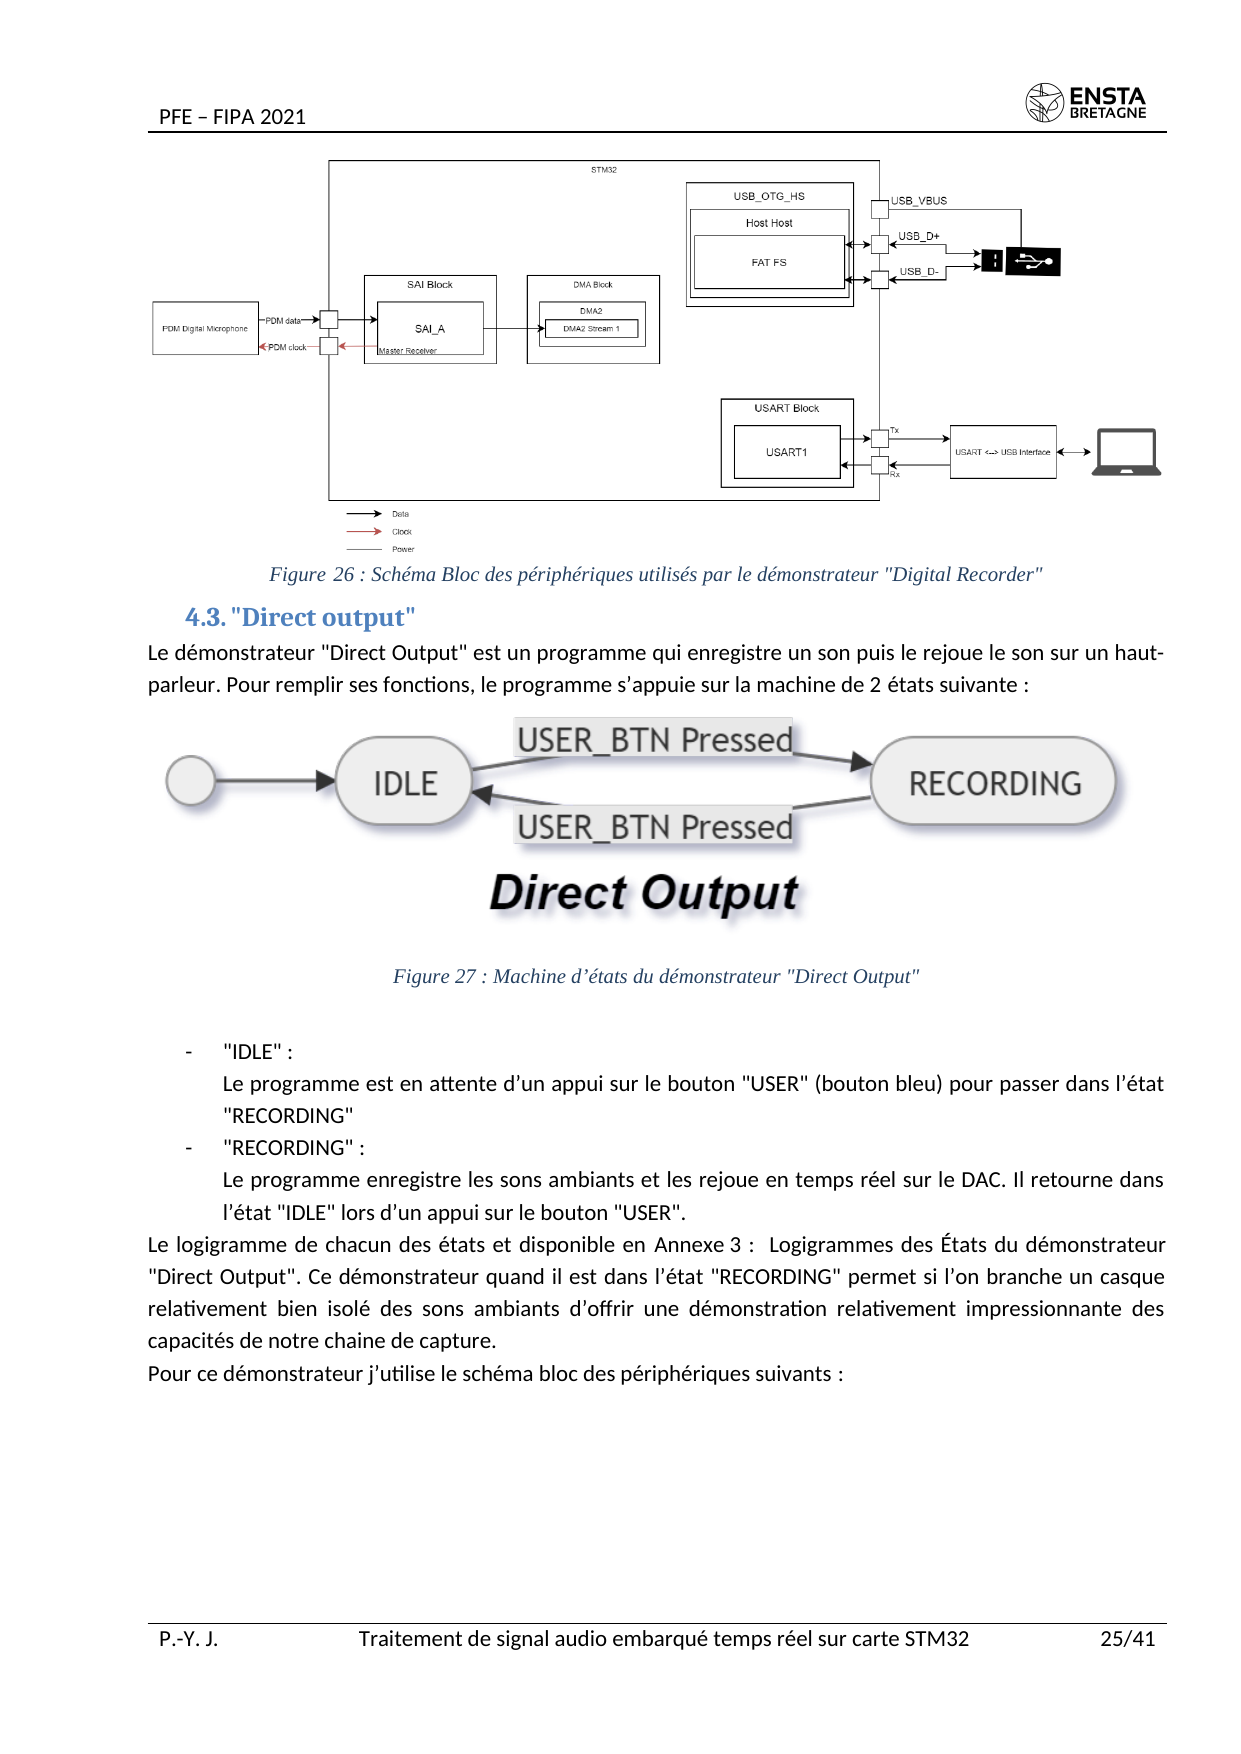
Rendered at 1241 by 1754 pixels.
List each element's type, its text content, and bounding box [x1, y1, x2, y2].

text Pour ce démonstrateur j’utilise le schéma bloc des périphériques suivants : [148, 1359, 1167, 1387]
text Le démonstrateur "Direct Output" est un programme qui enregistre un son puis le rejoue le son sur un haut-parleur. Pour remplir ses fonctions, le programme s’appuie sur la machine de 2 états suivante : [148, 638, 1167, 698]
subtitle "Direct output" [185, 602, 1167, 633]
text Figure 27 : Machine d’états du démonstrateur "Direct Output" [148, 964, 1167, 988]
picture [152, 160, 1162, 558]
list "IDLE" : [185, 1037, 1167, 1065]
text Figure 26 : Schéma Bloc des périphériques utilisés par le démonstrateur "Digital Recorder" [148, 562, 1167, 586]
picture [1016, 73, 1156, 132]
picture [147, 702, 1166, 948]
list Le programme enregistre les sons ambiants et les rejoue en temps réel sur le DAC. Il retourne dans l’état "IDLE" lors d’un appui sur le bouton "USER". [223, 1166, 1167, 1226]
text Le logigramme de chacun des états et disponible en Annexe 3 : Logigrammes des États du démonstrateur "Direct Output". Ce démonstrateur quand il est dans l’état "RECORDING" permet si l’on branche un casque relativement bien isolé des sons ambiants d’offrir une démonstration relativement impressionnante des capacités de notre chaine de capture. [148, 1230, 1167, 1354]
list "RECORDING" : [185, 1133, 1167, 1161]
list Le programme est en attente d’un appui sur le bouton "USER" (bouton bleu) pour passer dans l’état "RECORDING" [223, 1069, 1167, 1129]
